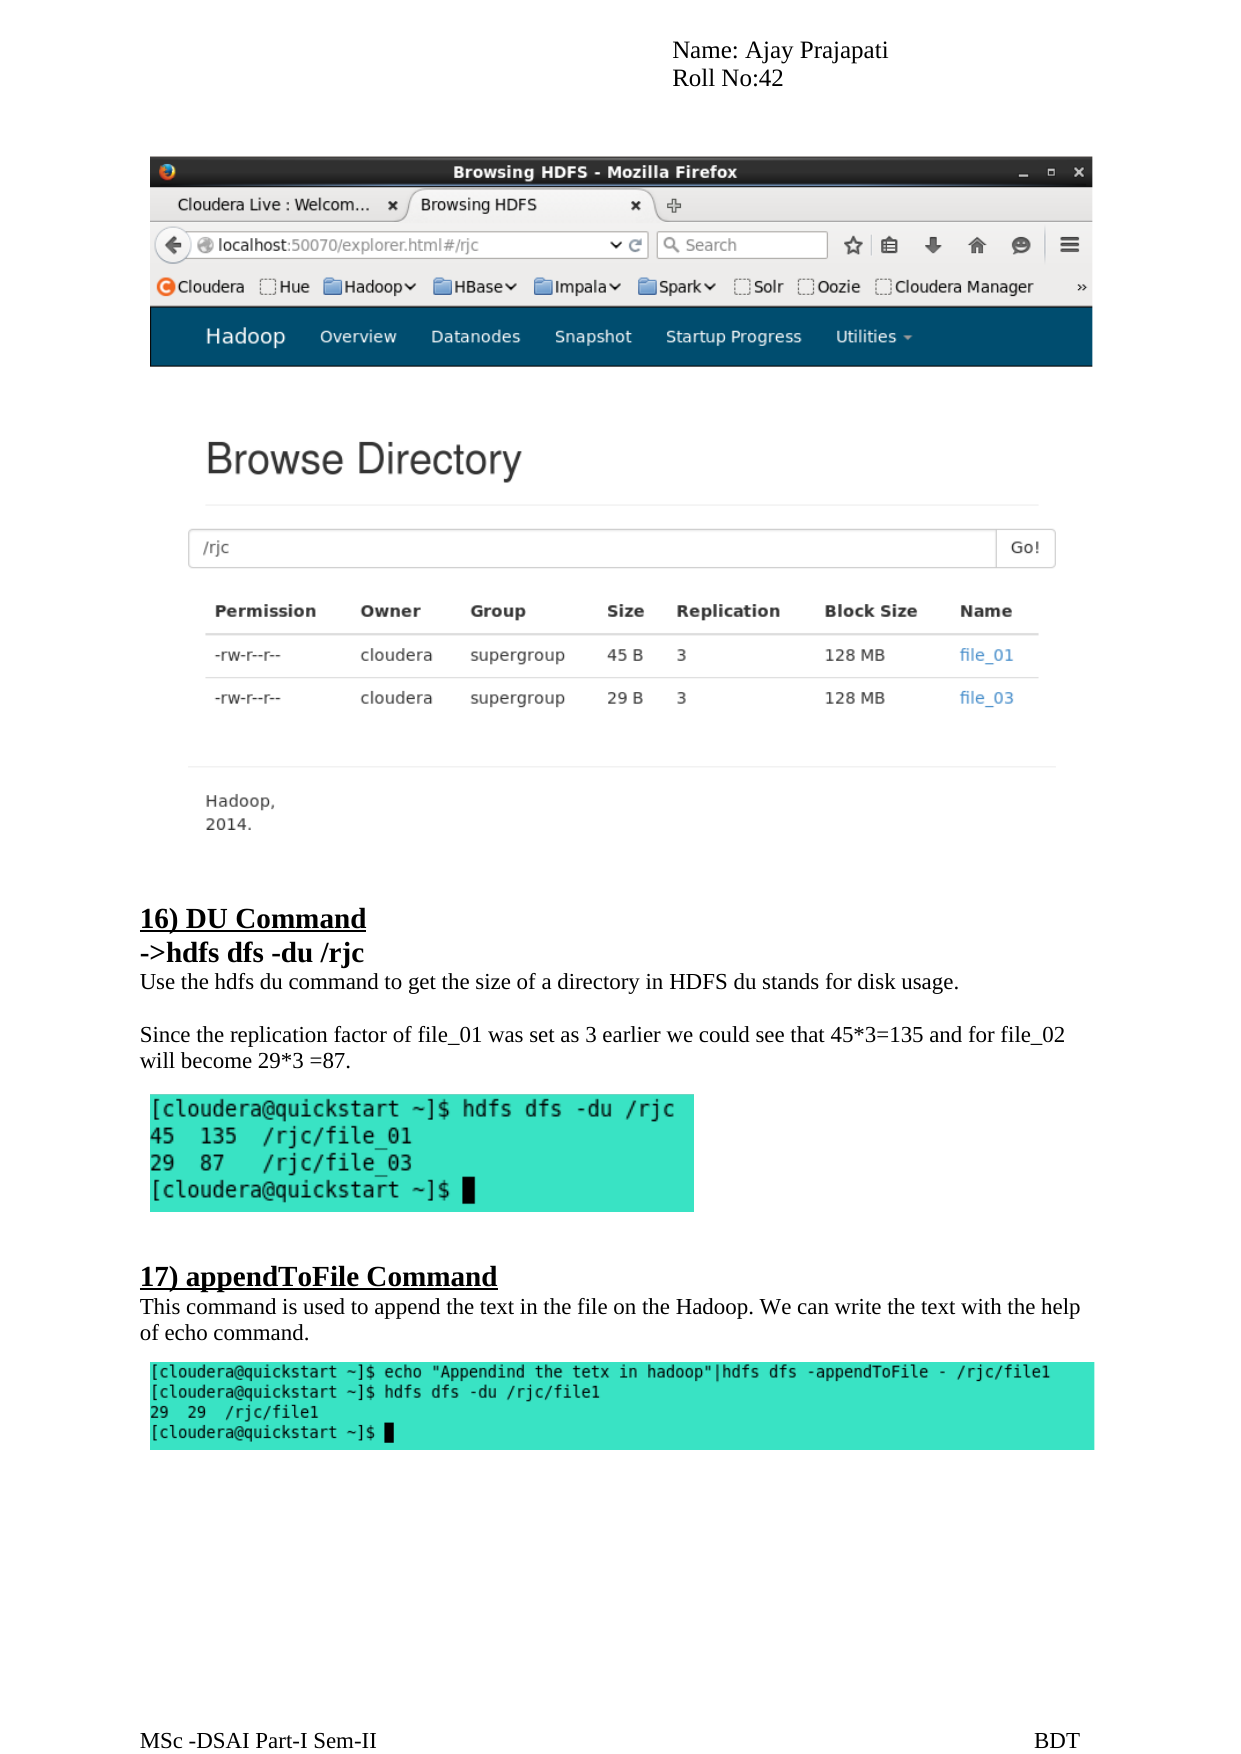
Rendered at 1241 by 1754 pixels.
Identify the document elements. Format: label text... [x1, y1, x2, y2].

picture [839, 331, 846, 342]
picture [616, 334, 624, 342]
picture [261, 332, 271, 343]
text Since the replication factor of file_01 was set as 3 earlier we could see that 45*3=135 and for file_02 will become 29*3 =87. [139, 1021, 1101, 1074]
text ->hdfs dfs -du /rjc [139, 935, 1101, 968]
text Use the hdfs du command to get the size of a directory in HDFS du stands for disk usage. [139, 968, 1101, 995]
picture [223, 332, 233, 343]
picture [588, 334, 603, 345]
picture [249, 332, 258, 343]
picture [150, 1094, 694, 1212]
picture [732, 331, 744, 342]
picture [879, 334, 886, 342]
text 17) appendToFile Command [139, 1259, 1101, 1293]
text 16) DU Command [139, 901, 1101, 935]
picture [274, 332, 285, 348]
picture [367, 334, 382, 342]
picture [445, 334, 453, 342]
picture [482, 330, 500, 342]
text This command is used to append the text in the file on the Hadoop. We can write the text with the help of echo command. [139, 1293, 1101, 1346]
picture [577, 334, 584, 342]
picture [321, 331, 340, 342]
picture [150, 156, 1093, 307]
picture [668, 336, 675, 342]
picture [385, 334, 395, 342]
picture [150, 1362, 1095, 1450]
picture [456, 331, 469, 342]
picture [557, 336, 564, 342]
picture [717, 334, 725, 345]
picture [433, 331, 442, 342]
picture [748, 334, 766, 345]
picture [678, 331, 691, 342]
picture [889, 334, 896, 342]
picture [513, 334, 520, 342]
picture [503, 334, 510, 342]
picture [343, 334, 351, 342]
picture [207, 329, 219, 343]
picture [776, 334, 783, 342]
picture [150, 367, 1093, 830]
picture [598, 330, 613, 342]
picture [236, 328, 245, 343]
picture [786, 334, 793, 342]
